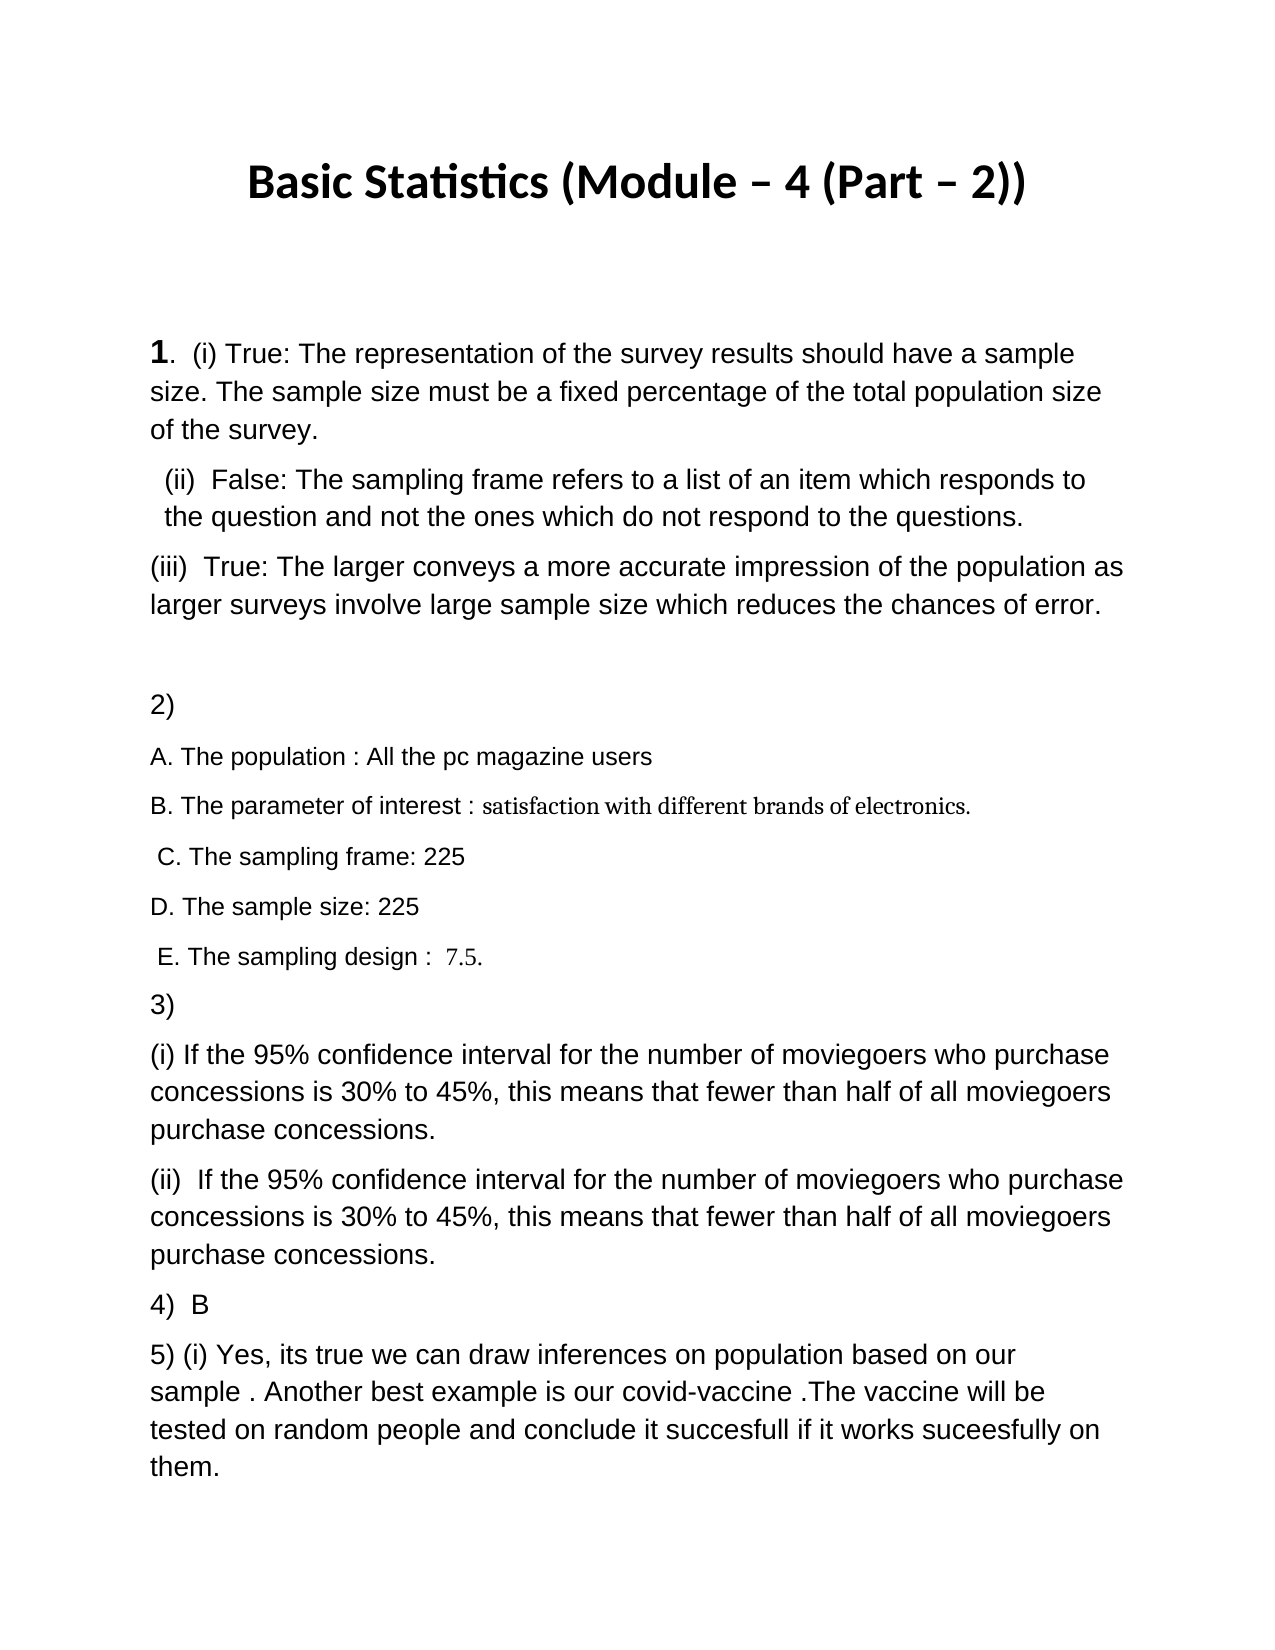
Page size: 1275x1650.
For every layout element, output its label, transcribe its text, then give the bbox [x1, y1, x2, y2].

text (iii) True: The larger conveys a more accurate impression of the population as larger surveys involve large sample size which reduces the chances of error. [150, 545, 1125, 620]
text A. The population : All the pc magazine users [150, 733, 1125, 770]
text 1. (i) True: The representation of the survey results should have a sample size. The sample size must be a fixed percentage of the total population size of the survey. [150, 332, 1125, 445]
text (ii) False: The sampling frame refers to a list of an item which responds to the question and not the ones which do not respond to the questions. [164, 458, 1125, 533]
text 3) [150, 983, 1125, 1020]
text B. The parameter of interest : satisfaction with different brands of electronics. [150, 783, 1125, 820]
text C. The sampling frame: 225 [150, 833, 1125, 870]
text D. The sample size: 225 [150, 883, 1125, 920]
text 4) B [150, 1283, 1125, 1320]
text Basic Statistics (Module – 4 (Part – 2)) [150, 150, 1125, 211]
text 5) (i) Yes, its true we can draw inferences on population based on our sample . Another best example is our covid-vaccine .The vaccine will be tested on random people and conclude it succesfull if it works suceesfully on them. [150, 1333, 1125, 1483]
text E. The sampling design : 7.5. [150, 933, 1125, 970]
text 2) [150, 683, 1125, 720]
text (ii) If the 95% confidence interval for the number of moviegoers who purchase concessions is 30% to 45%, this means that fewer than half of all moviegoers purchase concessions. [150, 1158, 1125, 1270]
text (i) If the 95% confidence interval for the number of moviegoers who purchase concessions is 30% to 45%, this means that fewer than half of all moviegoers purchase concessions. [150, 1033, 1125, 1145]
